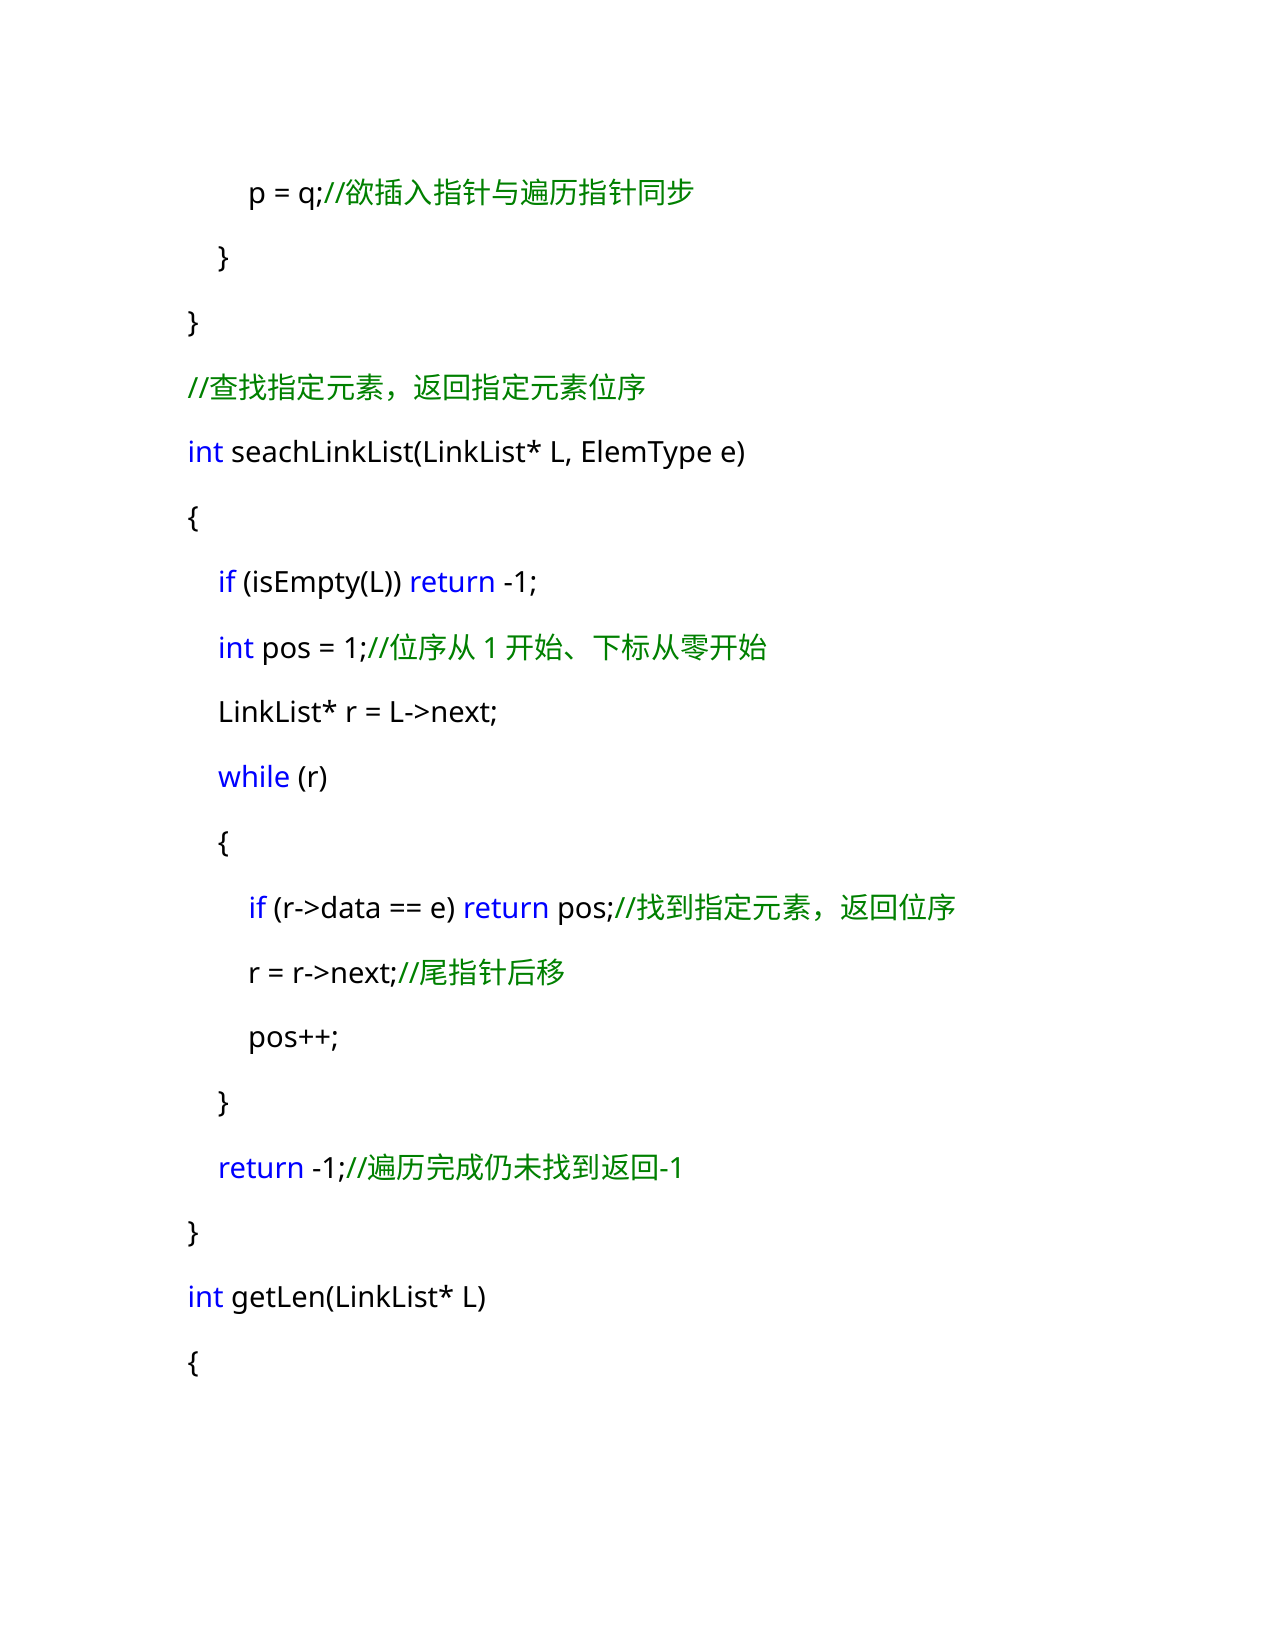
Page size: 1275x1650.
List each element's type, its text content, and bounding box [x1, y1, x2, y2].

text return -1;//遍历完成仍未找到返回-1 [187, 1134, 1087, 1199]
text p = q;//欲插入指针与遍历指针同步 [187, 159, 1087, 224]
text } [187, 289, 1087, 354]
text int getLen(LinkList* L) [187, 1264, 1087, 1329]
text } [187, 1069, 1087, 1134]
text } [187, 224, 1087, 289]
text while (r) [187, 744, 1087, 809]
text { [187, 484, 1087, 549]
text { [187, 809, 1087, 874]
text LinkList* r = L->next; [187, 679, 1087, 744]
text if (isEmpty(L)) return -1; [187, 549, 1087, 614]
text { [187, 1329, 1087, 1394]
text int seachLinkList(LinkList* L, ElemType e) [187, 419, 1087, 484]
text pos++; [187, 1004, 1087, 1069]
text int pos = 1;//位序从1开始、下标从零开始 [187, 614, 1087, 679]
text //查找指定元素，返回指定元素位序 [187, 354, 1087, 419]
text if (r->data == e) return pos;//找到指定元素，返回位序 [187, 874, 1087, 939]
text r = r->next;//尾指针后移 [187, 939, 1087, 1004]
text } [187, 1199, 1087, 1264]
